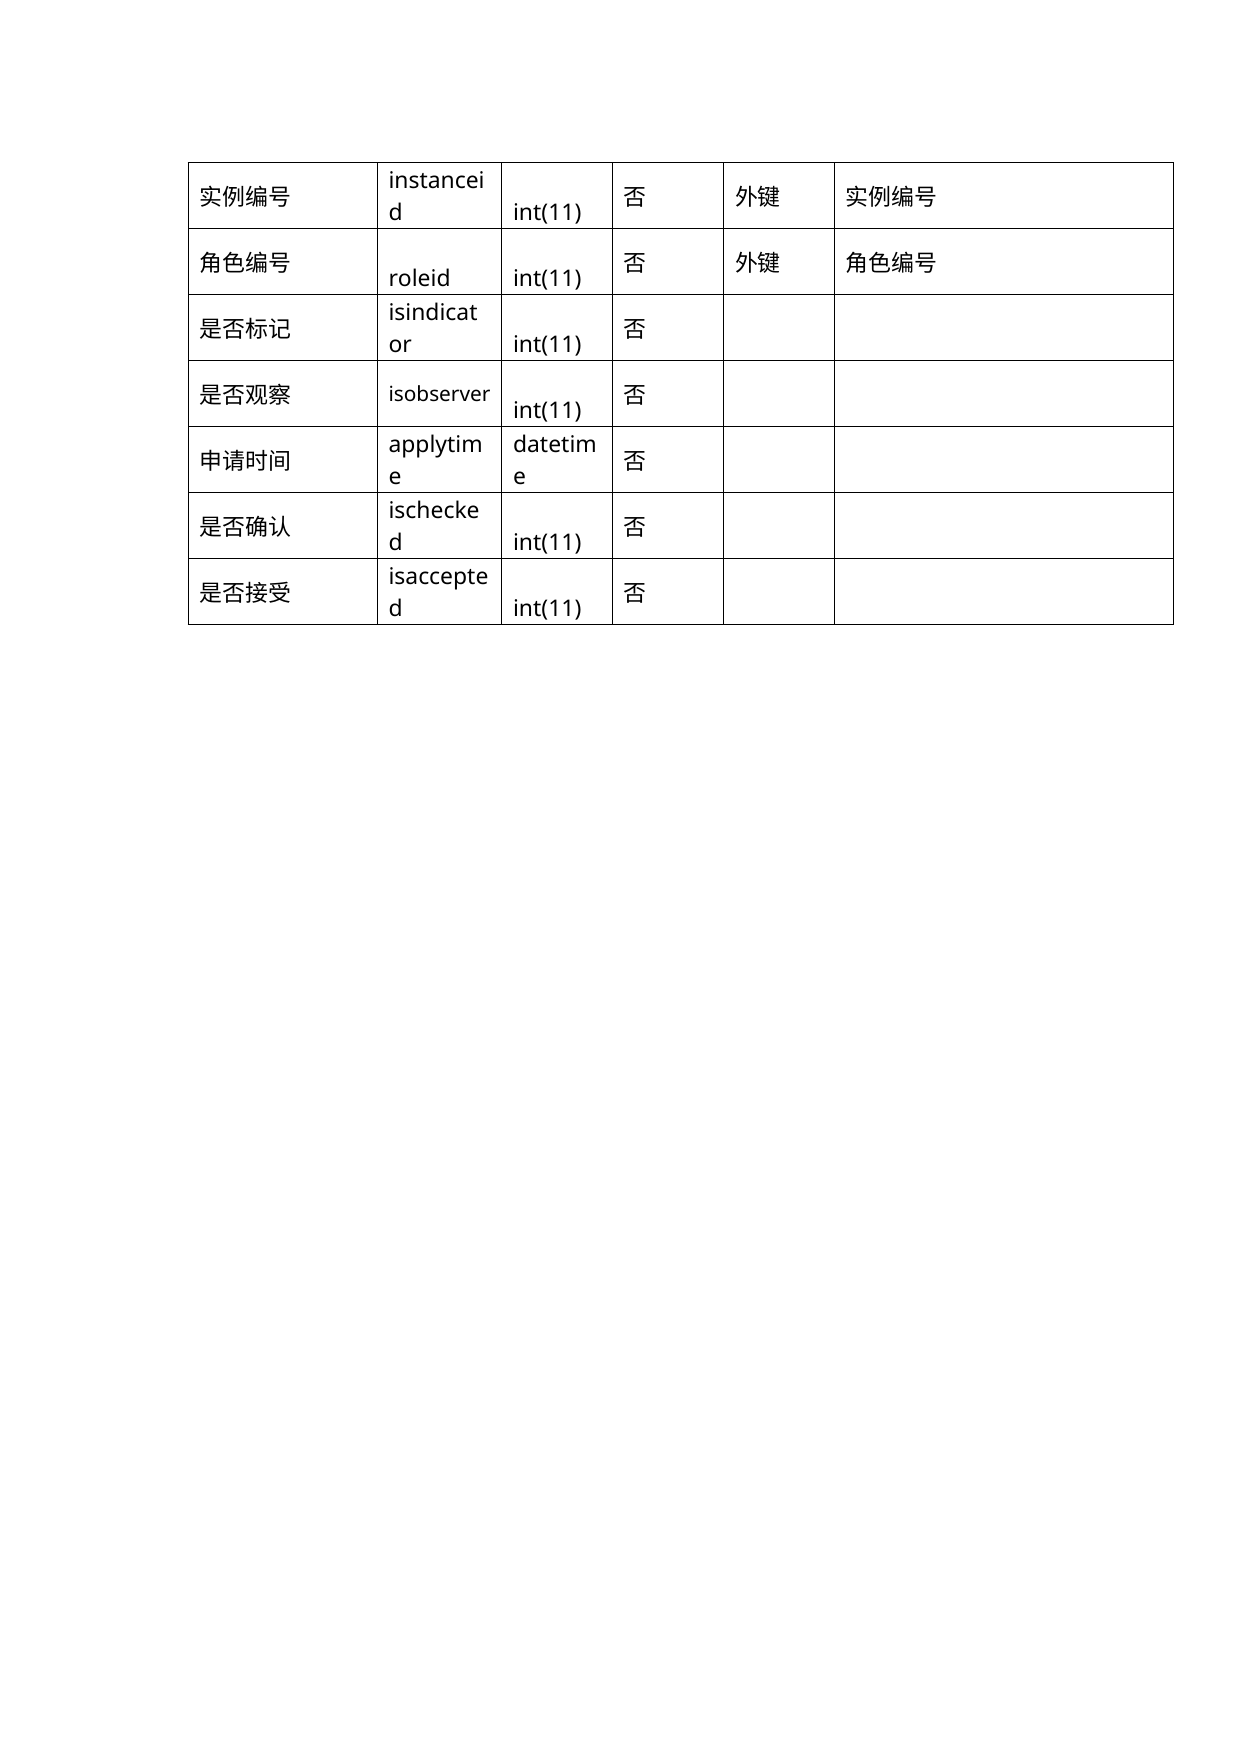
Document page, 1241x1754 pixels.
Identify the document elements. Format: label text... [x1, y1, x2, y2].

table_cell 实例编号 [835, 163, 1173, 228]
table_cell int(11) [502, 229, 612, 294]
table_cell [835, 295, 1173, 360]
table_cell [835, 493, 1173, 558]
table_cell 是否接受 [189, 559, 377, 624]
table_cell int(11) [502, 163, 612, 228]
table_cell 申请时间 [189, 427, 377, 492]
table_cell int(11) [502, 559, 612, 624]
table_cell 是否观察 [189, 361, 377, 426]
table_cell 否 [613, 361, 723, 426]
table_cell 外键 [724, 229, 834, 294]
table_cell 否 [613, 559, 723, 624]
table_cell 是否确认 [189, 493, 377, 558]
table_cell isobserver [378, 361, 501, 426]
table_cell 外键 [724, 163, 834, 228]
table_cell [724, 361, 834, 426]
table_cell [835, 427, 1173, 492]
table_cell 否 [613, 493, 723, 558]
table_cell 实例编号 [189, 163, 377, 228]
table_cell [724, 295, 834, 360]
table_cell int(11) [502, 295, 612, 360]
table_cell isindicator [378, 295, 501, 360]
table_cell 否 [613, 163, 723, 228]
table_cell [835, 559, 1173, 624]
table_cell instanceid [378, 163, 501, 228]
table_cell int(11) [502, 493, 612, 558]
table_cell [835, 361, 1173, 426]
table_cell int(11) [502, 361, 612, 426]
table_cell 是否标记 [189, 295, 377, 360]
table_cell roleid [378, 229, 501, 294]
table_cell datetime [502, 427, 612, 492]
table_cell [724, 559, 834, 624]
table_cell ischecked [378, 493, 501, 558]
table_cell 角色编号 [189, 229, 377, 294]
table_cell 否 [613, 427, 723, 492]
table_cell isaccepted [378, 559, 501, 624]
table_cell applytime [378, 427, 501, 492]
table_cell [724, 493, 834, 558]
table_cell 否 [613, 295, 723, 360]
table_cell [724, 427, 834, 492]
table_cell 角色编号 [835, 229, 1173, 294]
table_cell 否 [613, 229, 723, 294]
